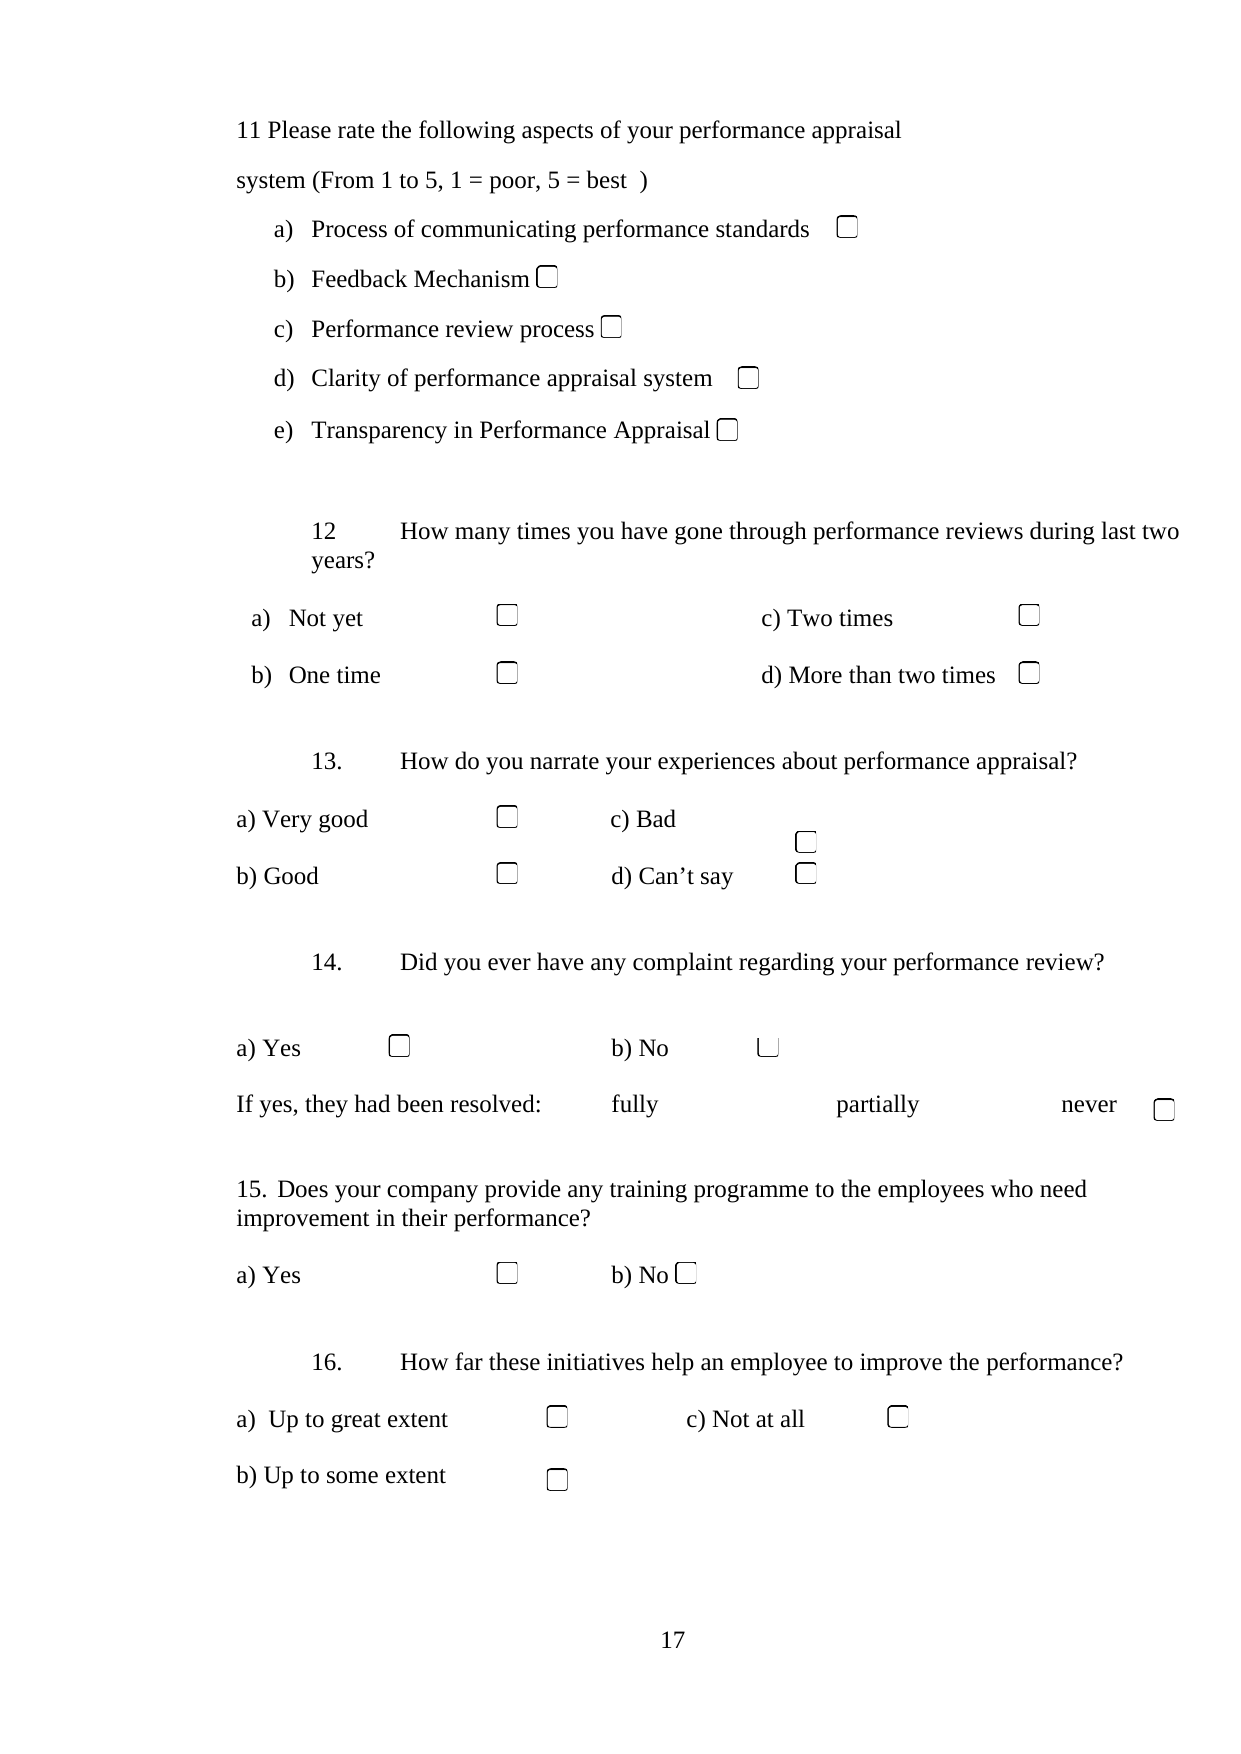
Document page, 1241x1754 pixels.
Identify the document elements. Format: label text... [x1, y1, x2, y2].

list Up to great extent c) Not at all [236, 1404, 1186, 1433]
picture [836, 215, 858, 238]
picture [496, 1262, 518, 1284]
list Performance review process [274, 314, 1186, 343]
picture [757, 1038, 779, 1057]
picture [496, 661, 518, 684]
list Did you ever have any complaint regarding your performance review? [311, 947, 1186, 976]
list How do you narrate your experiences about performance appraisal? [311, 746, 1186, 775]
picture [496, 805, 518, 828]
picture [546, 1405, 568, 1428]
picture [600, 315, 622, 338]
list Please rate the following aspects of your performance appraisal system (From 1 to 5, 1 = poor, 5 = best ) [236, 115, 977, 194]
list How many times you have gone through performance reviews during last two years? [311, 516, 1186, 574]
list Clarity of performance appraisal system [274, 363, 1186, 394]
text a) Yes b) No [236, 1261, 1186, 1289]
picture [716, 418, 738, 441]
picture [737, 366, 759, 389]
picture [536, 265, 558, 288]
list Up to some extent [236, 1460, 1186, 1489]
list Very good c) Bad [236, 804, 1186, 833]
list Transparency in Performance Appraisal [274, 415, 1186, 446]
picture [1018, 661, 1040, 684]
list Not yet c) Two times [251, 603, 1186, 631]
picture [496, 604, 518, 626]
picture [795, 831, 817, 853]
list Feedback Mechanism [274, 264, 1186, 293]
list One time d) More than two times [251, 660, 1186, 689]
picture [795, 862, 817, 884]
picture [496, 862, 518, 884]
list Good d) Can’t say [236, 861, 1186, 889]
list Does your company provide any training programme to the employees who need improvement in their performance? [236, 1174, 1122, 1232]
picture [1153, 1098, 1175, 1121]
picture [675, 1262, 697, 1284]
list Process of communicating performance standards [274, 215, 1186, 243]
picture [1018, 604, 1040, 626]
list How far these initiatives help an employee to improve the performance? [311, 1347, 1186, 1376]
picture [546, 1468, 568, 1491]
picture [388, 1034, 410, 1057]
picture [887, 1405, 909, 1428]
